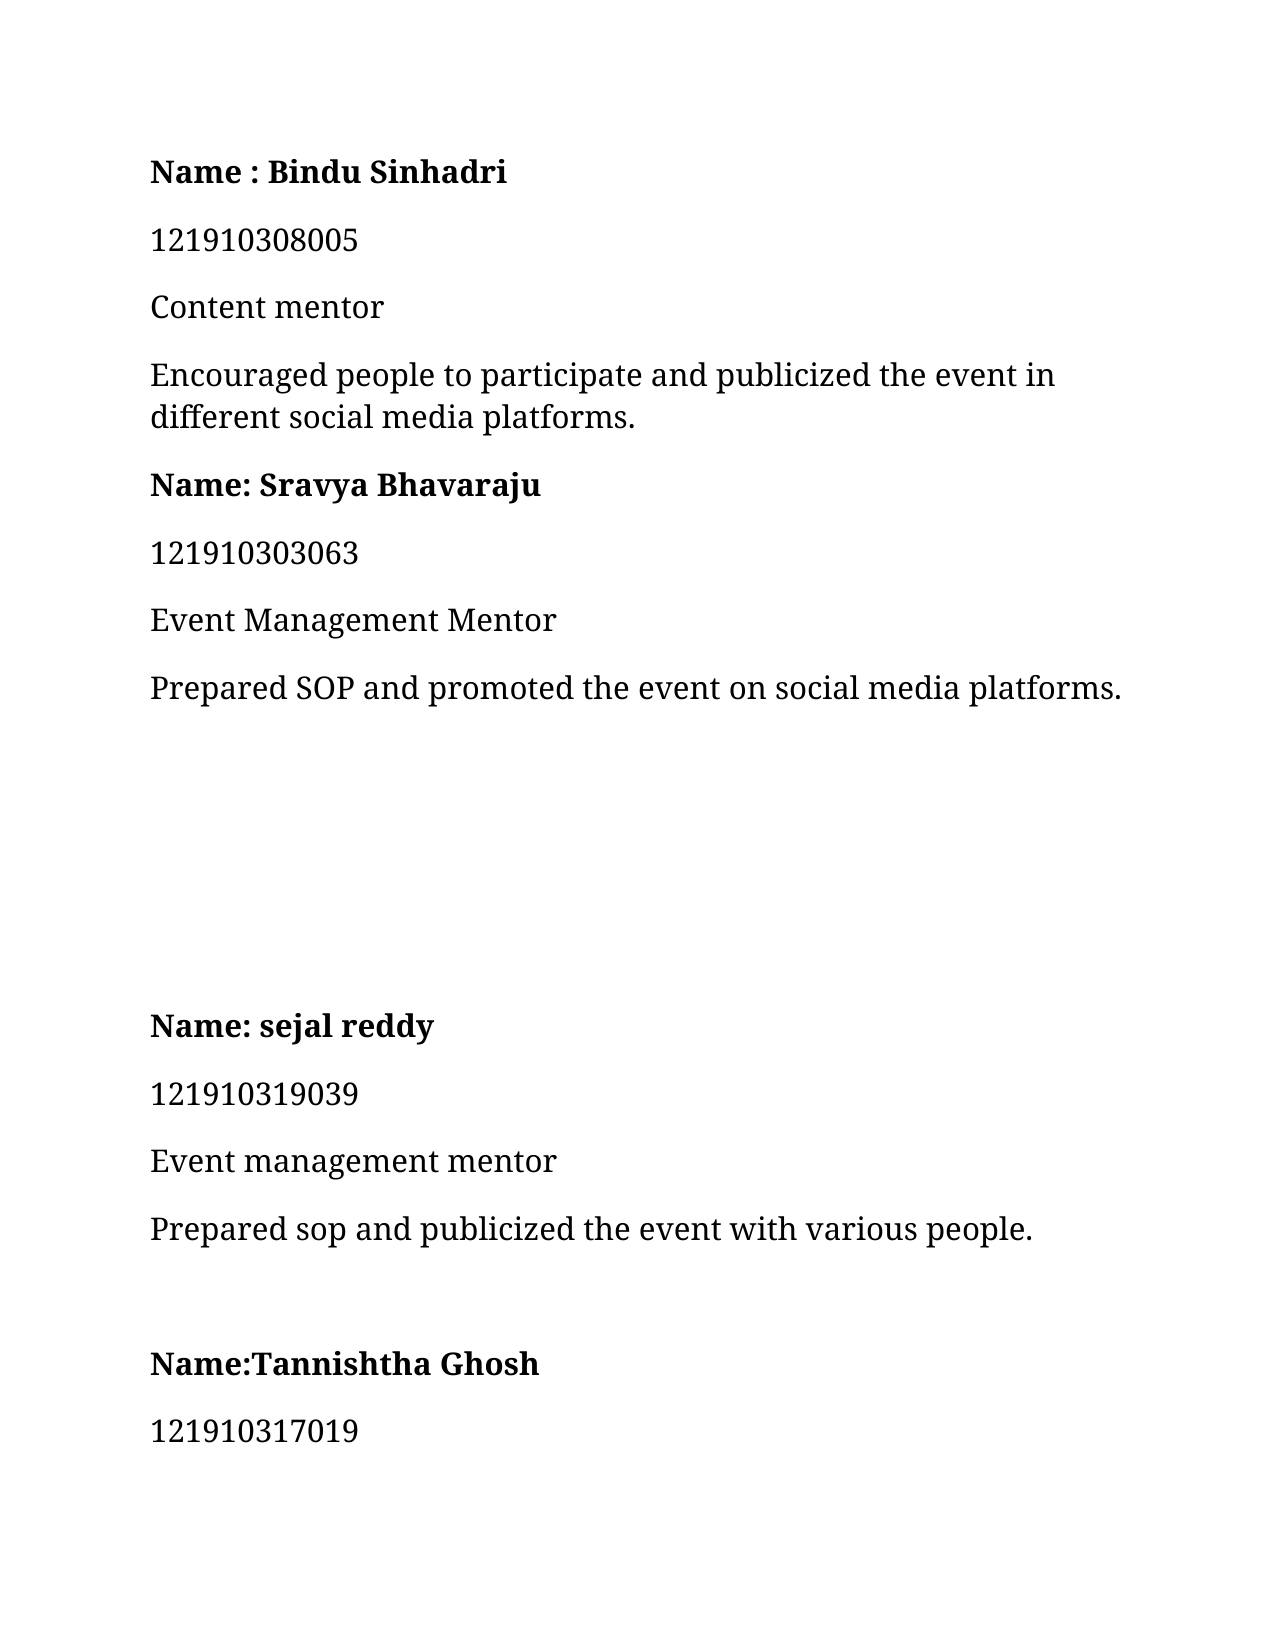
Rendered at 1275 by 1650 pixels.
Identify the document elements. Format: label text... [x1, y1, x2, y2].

text 121910303063 [150, 531, 1125, 573]
text 121910317019 [150, 1409, 1125, 1452]
text Name:Tannishtha Ghosh [150, 1342, 1125, 1384]
text Name : Bindu Sinhadri [150, 150, 1125, 193]
text Name: sejal reddy [150, 1004, 1125, 1046]
text Prepared sop and publicized the event with various people. [150, 1207, 1125, 1249]
text 121910308005 [150, 218, 1125, 260]
text Name: Sravya Bhavaraju [150, 463, 1125, 506]
text Content mentor [150, 285, 1125, 328]
text Event Management Mentor [150, 598, 1125, 641]
text Encouraged people to participate and publicized the event in different social media platforms. [150, 353, 1125, 438]
text Event management mentor [150, 1139, 1125, 1182]
text Prepared SOP and promoted the event on social media platforms. [150, 666, 1125, 708]
text 121910319039 [150, 1071, 1125, 1114]
